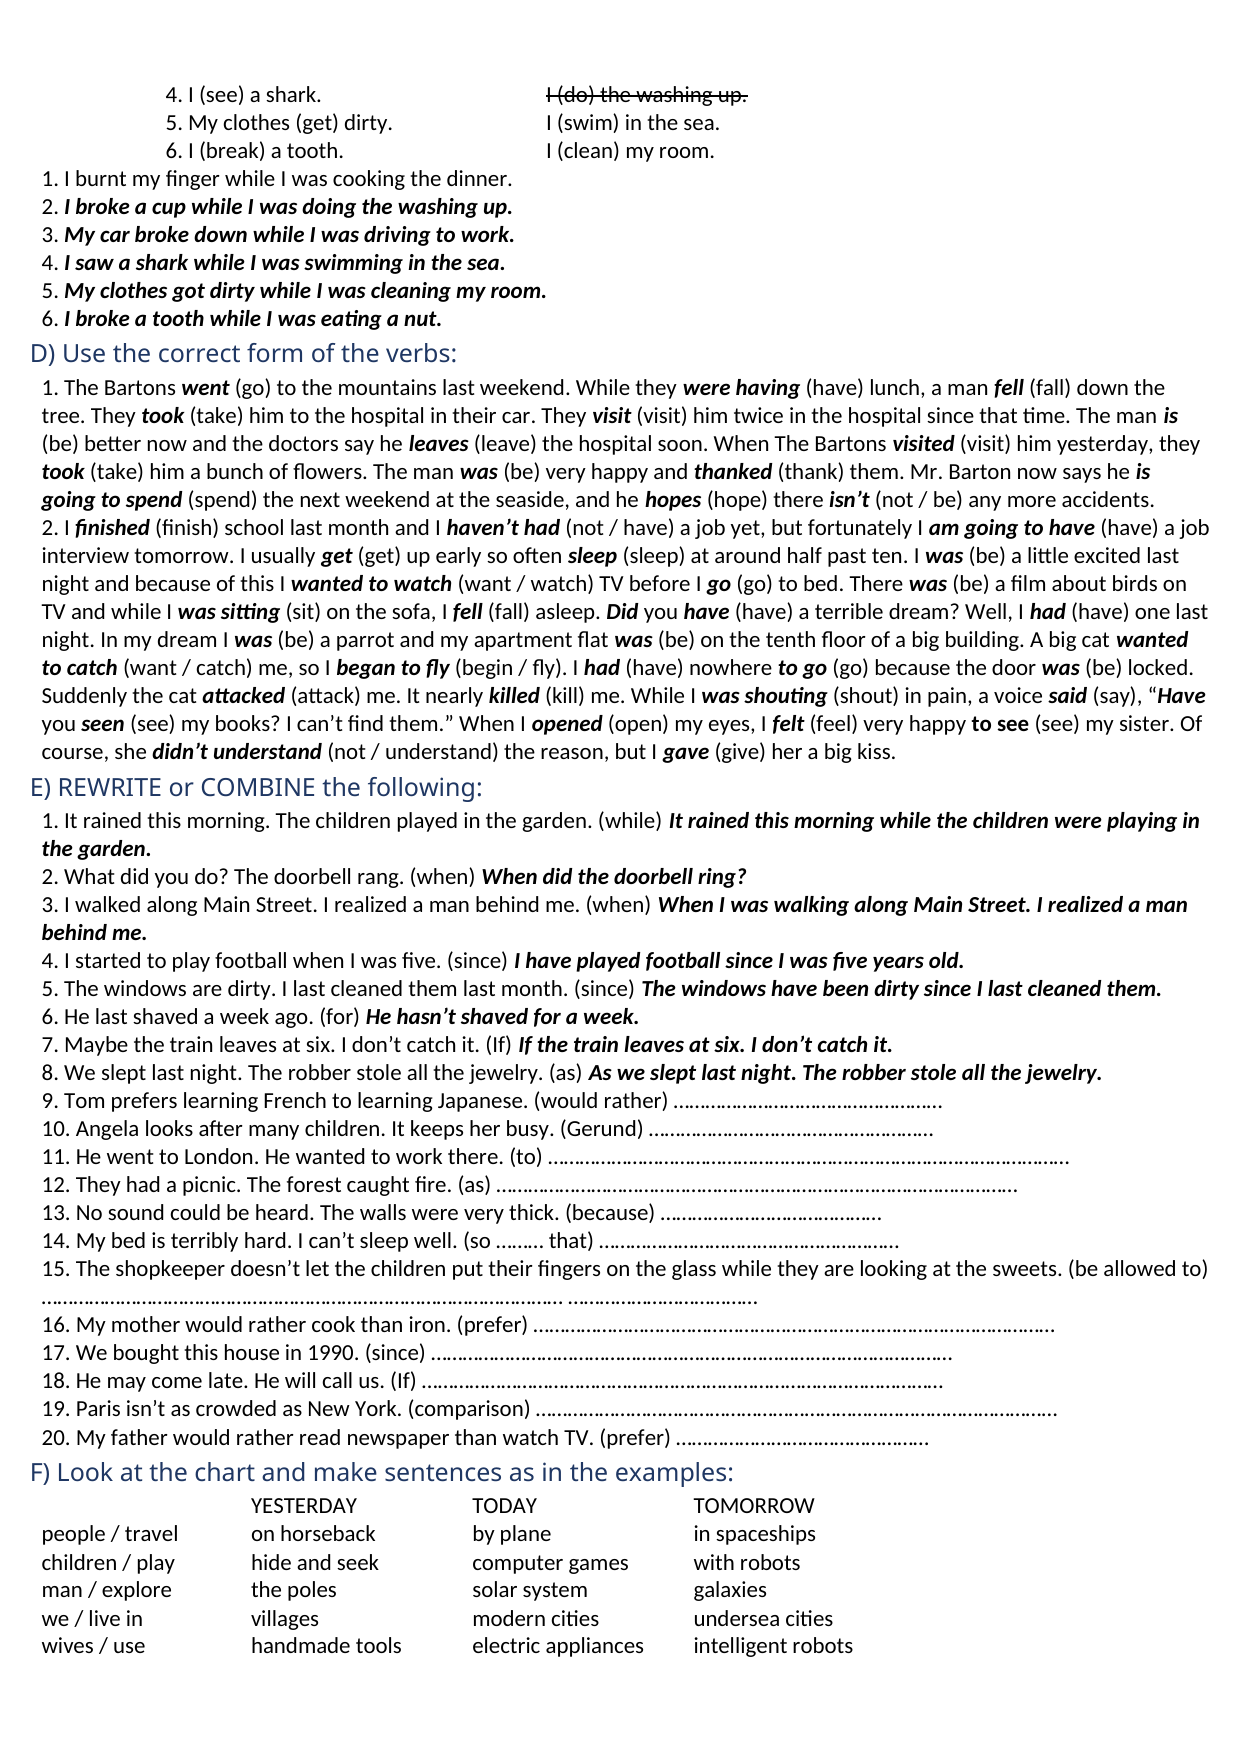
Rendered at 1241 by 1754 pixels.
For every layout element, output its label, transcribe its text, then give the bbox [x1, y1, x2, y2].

text YESTERDAY TODAY TOMORROW [189, 1492, 1211, 1519]
text 19. Paris isn’t as crowded as New York. (comparison) ……………………………………………………………………………………… [41, 1394, 1211, 1423]
text 10. Angela looks after many children. It keeps her busy. (Gerund) ……………………………………………… [41, 1114, 1211, 1142]
text 4. I saw a shark while I was swimming in the sea. [41, 248, 1211, 276]
text 5. My clothes (get) dirty. I (swim) in the sea. [103, 108, 1211, 136]
text 3. My car broke down while I was driving to work. [41, 220, 1211, 248]
text 1. The Bartons went (go) to the mountains last weekend. While they were having (have) lunch, a man fell (fall) down the tree. They took (take) him to the hospital in their car. They visit (visit) him twice in the hospital since that time. The man is (be) better now and the doctors say he leaves (leave) the hospital soon. When The Bartons visited (visit) him yesterday, they took (take) him a bunch of flowers. The man was (be) very happy and thanked (thank) them. Mr. Barton now says he is going to spend (spend) the next weekend at the seaside, and he hopes (hope) there isn’t (not / be) any more accidents. [41, 373, 1211, 513]
text 4. I (see) a shark. I (do) the washing up. [103, 80, 1211, 108]
subtitle E) REWRITE or COMBINE the following: [29, 769, 1211, 803]
text 6. I broke a tooth while I was eating a nut. [41, 304, 1211, 332]
text 20. My father would rather read newspaper than watch TV. (prefer) ………………………………………… [41, 1423, 1211, 1451]
text 6. I (break) a tooth. I (clean) my room. [103, 136, 1211, 164]
text 16. My mother would rather cook than iron. (prefer) ……………………………………………………………………………………… [41, 1311, 1211, 1338]
text 1. I burnt my finger while I was cooking the dinner. [41, 164, 1211, 192]
text 4. I started to play football when I was five. (since) I have played football since I was five years old. [41, 946, 1211, 974]
text people / travel on horseback by plane in spaceships [41, 1519, 1211, 1548]
text 17. We bought this house in 1990. (since) ……………………………………………………………………………………… [41, 1338, 1211, 1367]
text wives / use handmade tools electric appliances intelligent robots [41, 1632, 1211, 1660]
subtitle D) Use the correct form of the verbs: [29, 336, 1211, 370]
text 5. The windows are dirty. I last cleaned them last month. (since) The windows have been dirty since I last cleaned them. [41, 974, 1211, 1002]
text 13. No sound could be heard. The walls were very thick. (because) …………………………………… [41, 1198, 1211, 1226]
text 2. I finished (finish) school last month and I haven’t had (not / have) a job yet, but fortunately I am going to have (have) a job interview tomorrow. I usually get (get) up early so often sleep (sleep) at around half past ten. I was (be) a little excited last night and because of this I wanted to watch (want / watch) TV before I go (go) to bed. There was (be) a film about birds on TV and while I was sitting (sit) on the sofa, I fell (fall) asleep. Did you have (have) a terrible dream? Well, I had (have) one last night. In my dream I was (be) a parrot and my apartment flat was (be) on the tenth floor of a big building. A big cat wanted to catch (want / catch) me, so I began to fly (begin / fly). I had (have) nowhere to go (go) because the door was (be) locked. Suddenly the cat attacked (attack) me. It nearly killed (kill) me. While I was shouting (shout) in pain, a voice said (say), “Have you seen (see) my books? I can’t find them.” When I opened (open) my eyes, I felt (feel) very happy to see (see) my sister. Of course, she didn’t understand (not / understand) the reason, but I gave (give) her a big kiss. [41, 513, 1211, 765]
text 18. He may come late. He will call us. (If) ……………………………………………………………………………………… [41, 1367, 1211, 1394]
text 7. Maybe the train leaves at six. I don’t catch it. (If) If the train leaves at six. I don’t catch it. [41, 1030, 1211, 1058]
text 3. I walked along Main Street. I realized a man behind me. (when) When I was walking along Main Street. I realized a man behind me. [41, 890, 1211, 946]
subtitle F) Look at the chart and make sentences as in the examples: [29, 1455, 1211, 1489]
text 1. It rained this morning. The children played in the garden. (while) It rained this morning while the children were playing in the garden. [41, 806, 1211, 862]
text man / explore the poles solar system galaxies [41, 1576, 1211, 1604]
text children / play hide and seek computer games with robots [41, 1548, 1211, 1576]
text 9. Tom prefers learning French to learning Japanese. (would rather) …………………………………………… [41, 1086, 1211, 1114]
text 5. My clothes got dirty while I was cleaning my room. [41, 276, 1211, 304]
text 2. What did you do? The doorbell rang. (when) When did the doorbell ring? [41, 862, 1211, 890]
text 15. The shopkeeper doesn’t let the children put their fingers on the glass while they are looking at the sweets. (be allowed to) ……………………………………………………………………………………… ……………………………… [41, 1254, 1211, 1311]
text 2. I broke a cup while I was doing the washing up. [41, 192, 1211, 220]
text 11. He went to London. He wanted to work there. (to) ……………………………………………………………………………………… [41, 1142, 1211, 1170]
text 12. They had a picnic. The forest caught fire. (as) ……………………………………………………………………………………… [41, 1170, 1211, 1198]
text 14. My bed is terribly hard. I can’t sleep well. (so ……… that) ………………………………………………… [41, 1226, 1211, 1254]
text we / live in villages modern cities undersea cities [41, 1604, 1211, 1632]
text 8. We slept last night. The robber stole all the jewelry. (as) As we slept last night. The robber stole all the jewelry. [41, 1058, 1211, 1086]
text 6. He last shaved a week ago. (for) He hasn’t shaved for a week. [41, 1002, 1211, 1030]
